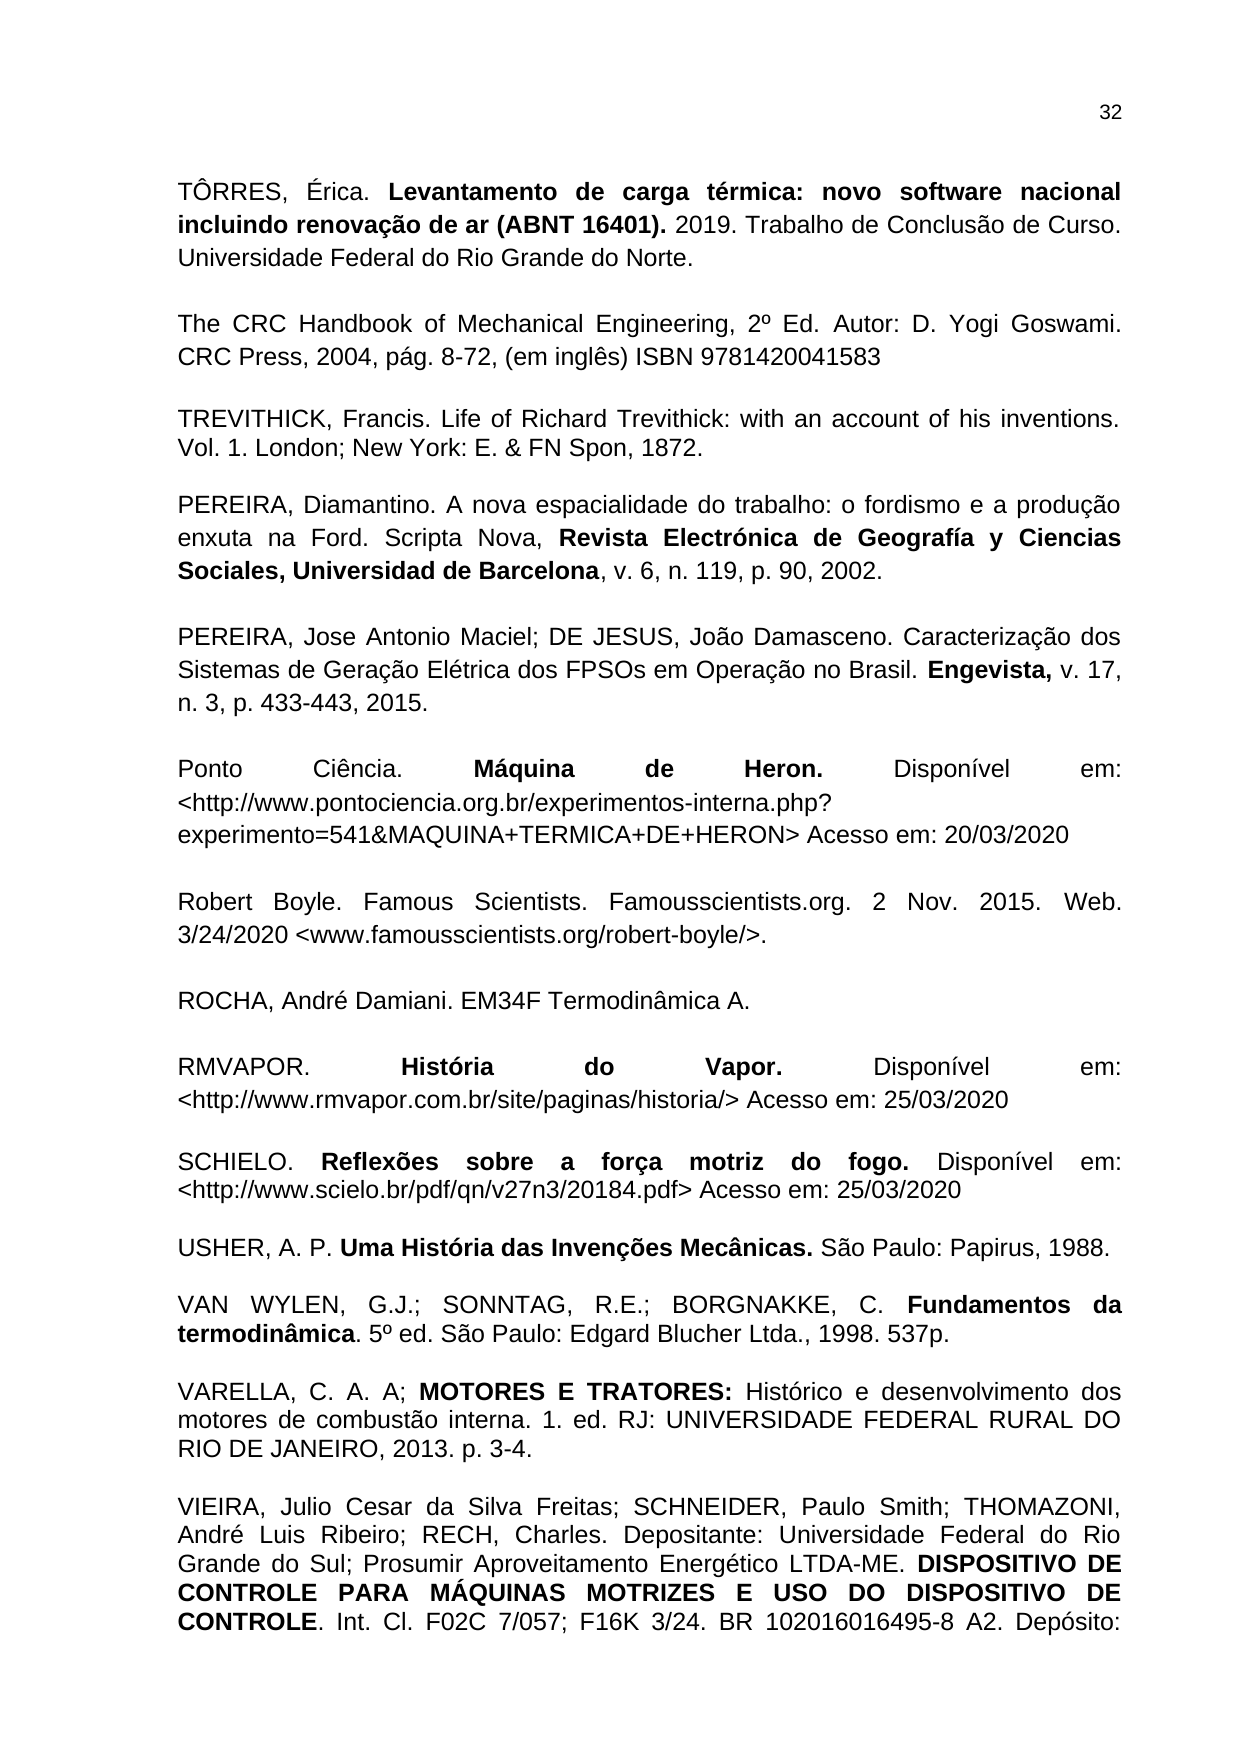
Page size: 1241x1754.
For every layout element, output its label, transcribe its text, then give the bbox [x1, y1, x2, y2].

text USHER, A. P. Uma História das Invenções Mecânicas. São Paulo: Papirus, 1988. [177, 1233, 1122, 1261]
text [177, 1491, 1122, 1635]
text ROCHA, André Damiani. EM34F Termodinâmica A. [177, 986, 1122, 1014]
text SCHIELO. Reflexões sobre a força motriz do fogo. Disponível em: <http://www.scielo.br/pdf/qn/v27n3/20184.pdf> Acesso em: 25/03/2020 [177, 1146, 1122, 1204]
text Robert Boyle. Famous Scientists. Famousscientists.org. 2 Nov. 2015. Web. 3/24/2020 <www.famousscientists.org/robert-boyle/>. [177, 887, 1122, 948]
text VAN WYLEN, G.J.; SONNTAG, R.E.; BORGNAKKE, C. Fundamentos da termodinâmica. 5º ed. São Paulo: Edgard Blucher Ltda., 1998. 537p. [177, 1290, 1122, 1348]
text The CRC Handbook of Mechanical Engineering, 2º Ed. Autor: D. Yogi Goswami. CRC Press, 2004, pág. 8-72, (em inglês) ISBN 9781420041583 [177, 309, 1122, 371]
text PEREIRA, Jose Antonio Maciel; DE JESUS, João Damasceno. Caracterização dos Sistemas de Geração Elétrica dos FPSOs em Operação no Brasil. Engevista, v. 17, n. 3, p. 433-443, 2015. [177, 622, 1122, 717]
text RMVAPOR. História do Vapor. Disponível em: <http://www.rmvapor.com.br/site/paginas/historia/> Acesso em: 25/03/2020 [177, 1052, 1122, 1113]
text Ponto Ciência. Máquina de Heron. Disponível em: <http://www.pontociencia.org.br/experimentos-interna.php?experimento=541&MAQUINA+TERMICA+DE+HERON> Acesso em: 20/03/2020 [177, 754, 1122, 849]
text VARELLA, C. A. A; MOTORES E TRATORES: Histórico e desenvolvimento dos motores de combustão interna. 1. ed. RJ: UNIVERSIDADE FEDERAL RURAL DO RIO DE JANEIRO, 2013. p. 3-4. [177, 1376, 1122, 1463]
text TÔRRES, Érica. Levantamento de carga térmica: novo software nacional incluindo renovação de ar (ABNT 16401). 2019. Trabalho de Conclusão de Curso. Universidade Federal do Rio Grande do Norte. [177, 177, 1122, 272]
text PEREIRA, Diamantino. A nova espacialidade do trabalho: o fordismo e a produção enxuta na Ford. Scripta Nova, Revista Electrónica de Geografía y Ciencias Sociales, Universidad de Barcelona, v. 6, n. 119, p. 90, 2002. [177, 490, 1122, 585]
text TREVITHICK, Francis. Life of Richard Trevithick: with an account of his inventions. Vol. 1. London; New York: E. & FN Spon, 1872. [177, 404, 1122, 462]
